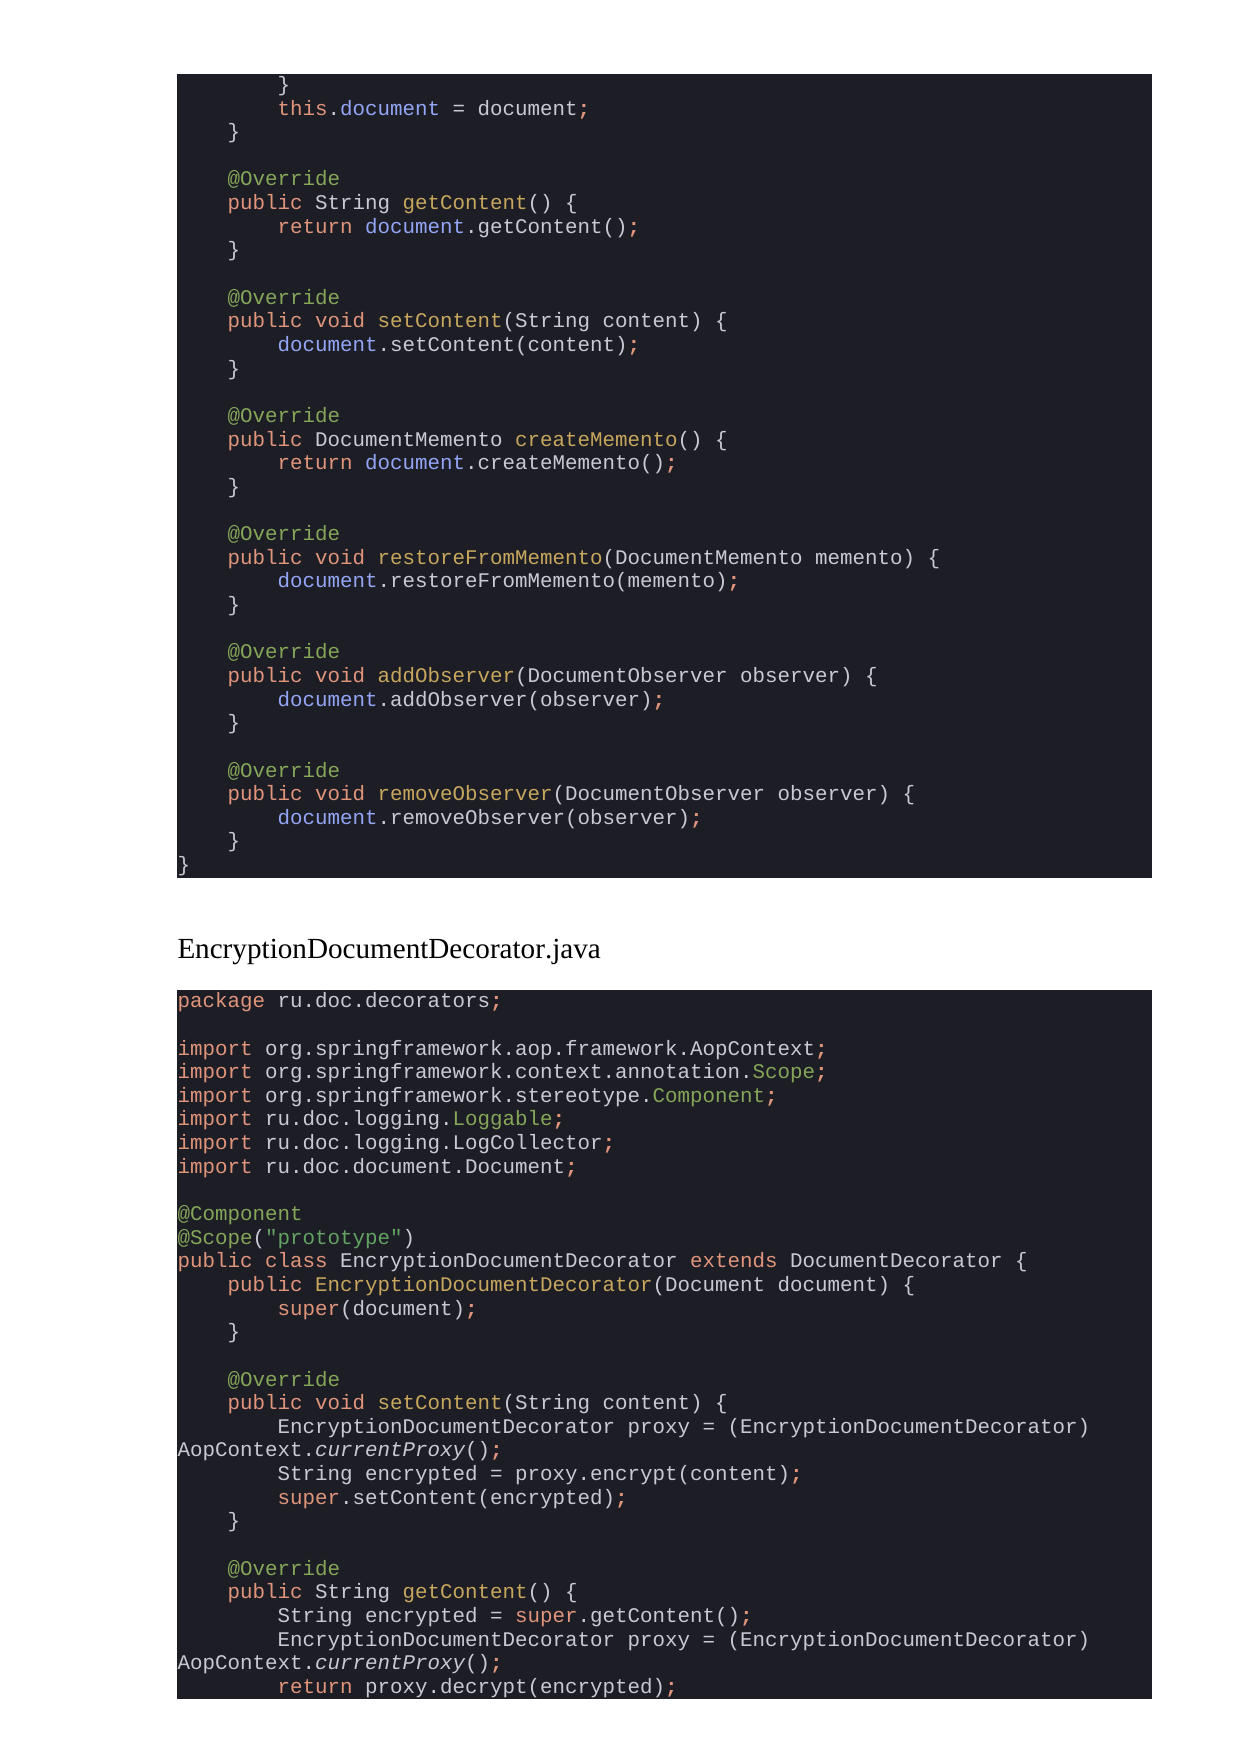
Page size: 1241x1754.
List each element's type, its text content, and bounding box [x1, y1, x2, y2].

text EncryptionDocumentDecorator.java [177, 931, 1152, 964]
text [177, 74, 1152, 878]
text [177, 990, 1152, 1699]
